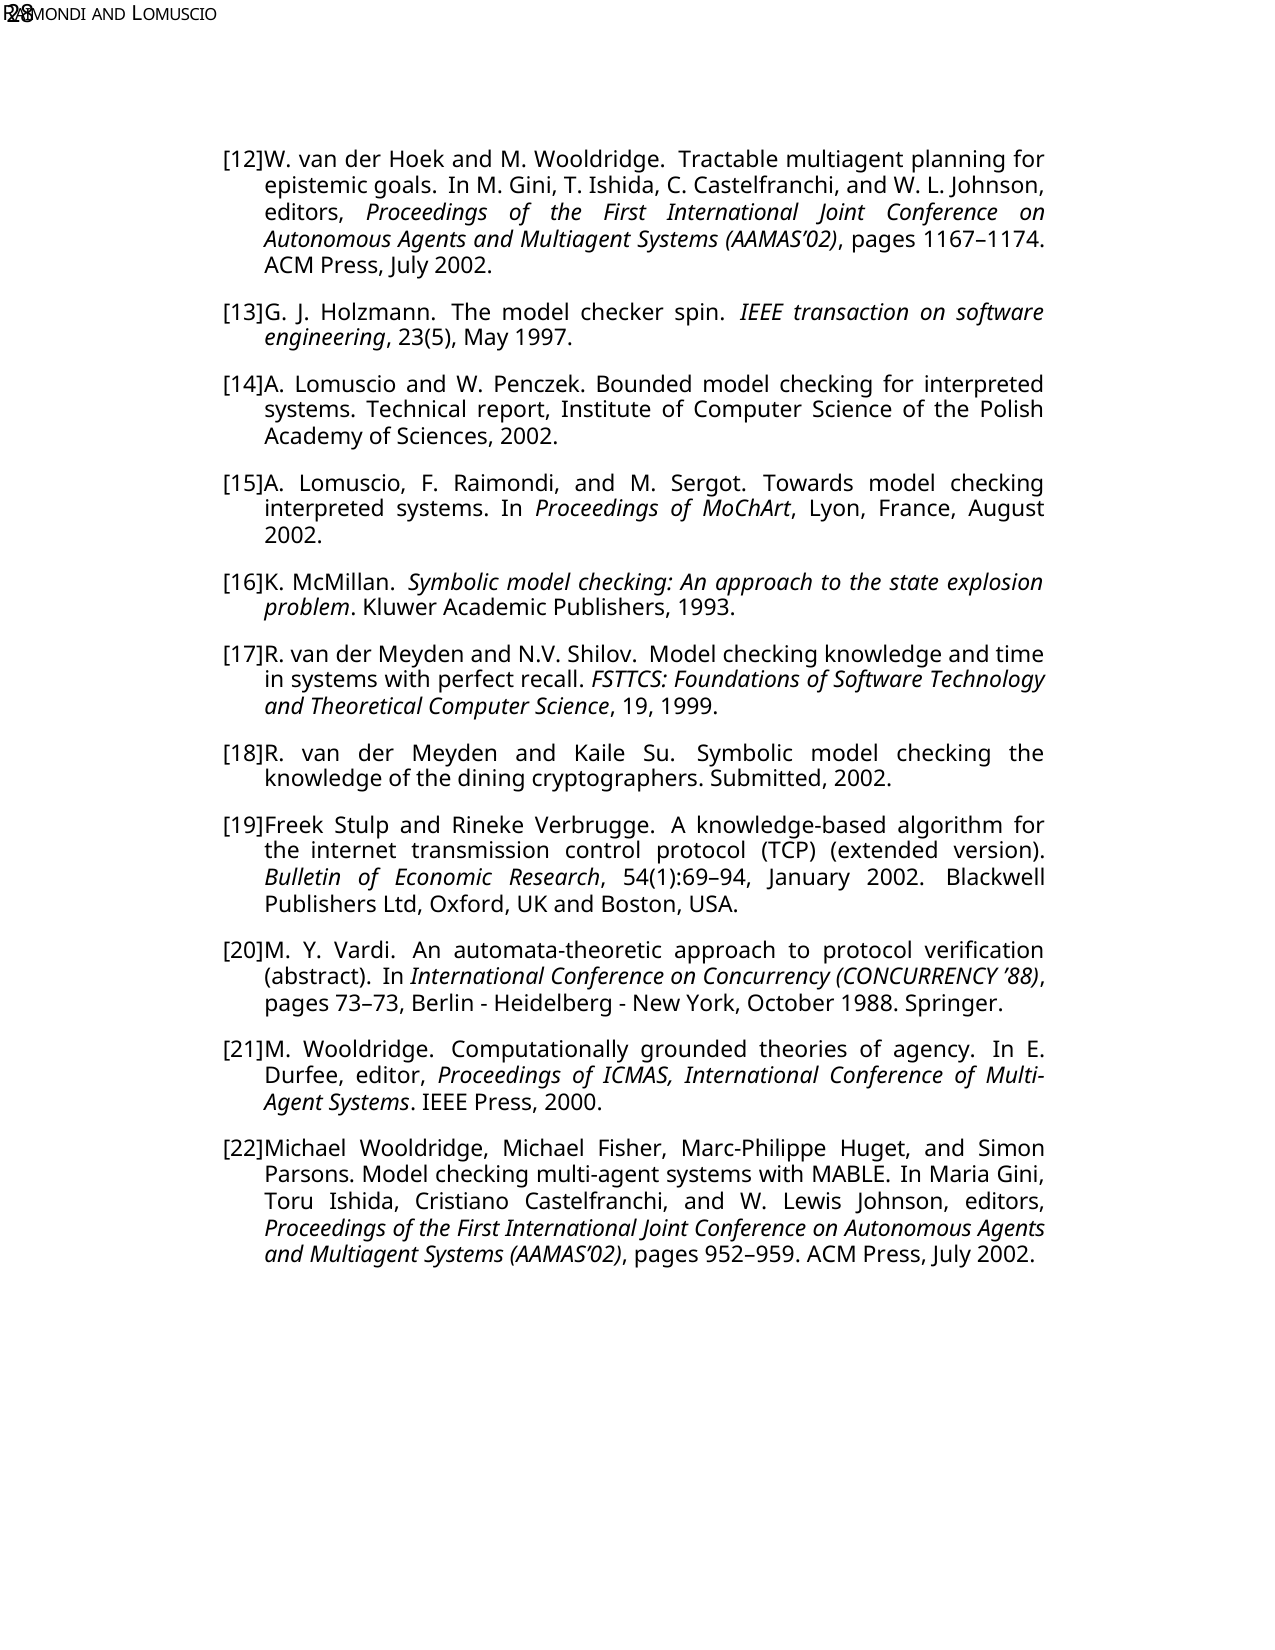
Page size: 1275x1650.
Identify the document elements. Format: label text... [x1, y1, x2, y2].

list A. Lomuscio, F. Raimondi, and M. Sergot. Towards model checking interpreted systems. In Proceedings of MoChArt, Lyon, France, August 2002. [223, 470, 1045, 550]
list R. van der Meyden and Kaile Su. Symbolic model checking the knowledge of the dining cryptographers. Submitted, 2002. [223, 739, 1045, 793]
list A. Lomuscio and W. Penczek. Bounded model checking for interpreted systems. Technical report, Institute of Computer Science of the Polish Academy of Sciences, 2002. [223, 371, 1045, 451]
list G. J. Holzmann. The model checker spin. IEEE transaction on software engineering, 23(5), May 1997. [223, 299, 1044, 353]
list Freek Stulp and Rineke Verbrugge. A knowledge-based algorithm for the internet transmission control protocol (TCP) (extended version). Bulletin of Economic Research, 54(1):69–94, January 2002. Blackwell Publishers Ltd, Oxford, UK and Boston, USA. [223, 812, 1045, 919]
list M. Y. Vardi. An automata-theoretic approach to protocol verification (abstract). In International Conference on Concurrency (CONCURRENCY ’88), pages 73–73, Berlin - Heidelberg - New York, October 1988. Springer. [223, 937, 1045, 1018]
list M. Wooldridge. Computationally grounded theories of agency. In E. Durfee, editor, Proceedings of ICMAS, International Conference of Multi-Agent Systems. IEEE Press, 2000. [223, 1036, 1045, 1117]
list K. McMillan. Symbolic model checking: An approach to the state explosion problem. Kluwer Academic Publishers, 1993. [223, 568, 1044, 622]
list R. van der Meyden and N.V. Shilov. Model checking knowledge and time in systems with perfect recall. FSTTCS: Foundations of Software Technology and Theoretical Computer Science, 19, 1999. [223, 641, 1045, 721]
list W. van der Hoek and M. Wooldridge. Tractable multiagent planning for epistemic goals. In M. Gini, T. Ishida, C. Castelfranchi, and W. L. Johnson, editors, Proceedings of the First International Joint Conference on Autonomous Agents and Multiagent Systems (AAMAS’02), pages 1167–1174. ACM Press, July 2002. [223, 146, 1045, 281]
list Michael Wooldridge, Michael Fisher, Marc-Philippe Huget, and Simon Parsons. Model checking multi-agent systems with MABLE. In Maria Gini, Toru Ishida, Cristiano Castelfranchi, and W. Lewis Johnson, editors, Proceedings of the First International Joint Conference on Autonomous Agents and Multiagent Systems (AAMAS’02), pages 952–959. ACM Press, July 2002. [223, 1135, 1045, 1269]
